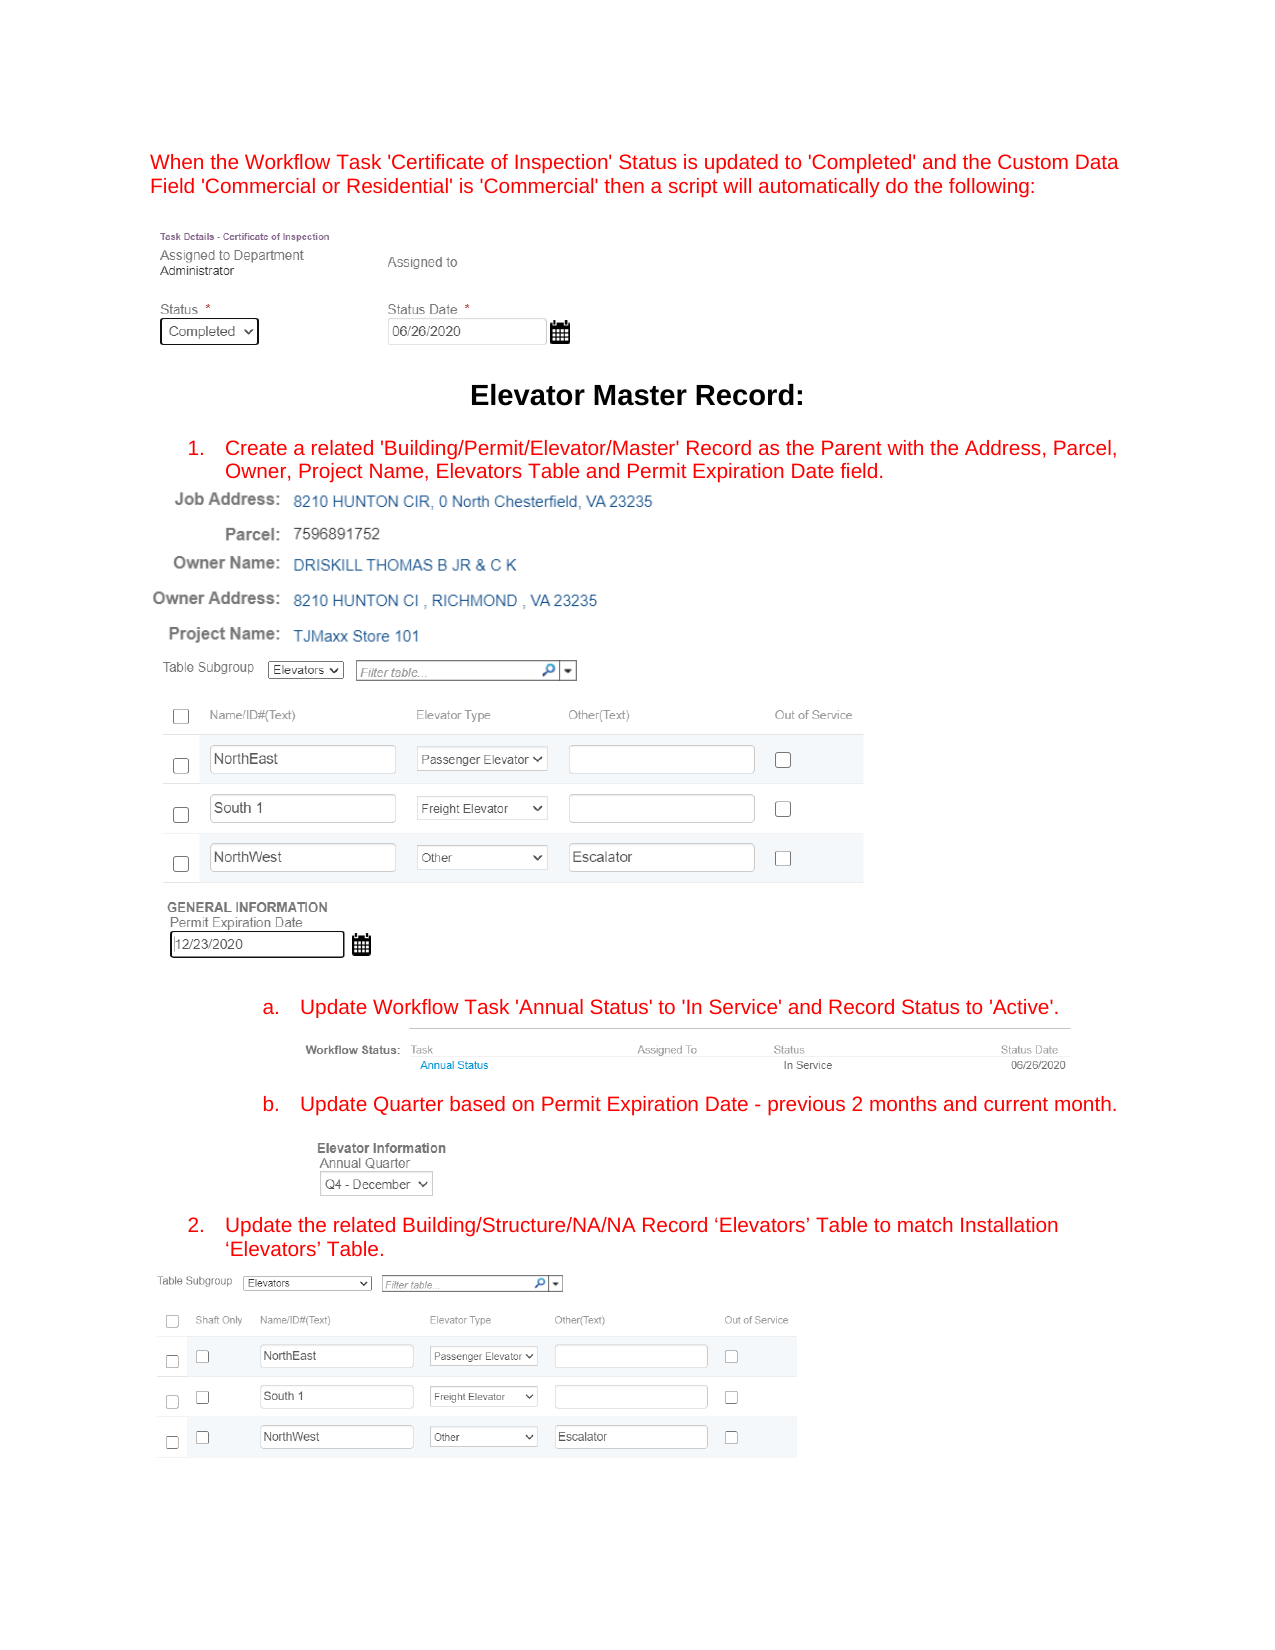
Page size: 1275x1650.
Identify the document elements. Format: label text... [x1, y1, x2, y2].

text When the Workflow Task 'Certificate of Inspection' Status is updated to 'Completed' and the Custom Data Field 'Commercial or Residential' is 'Commercial' then a script will automatically do the following: [150, 150, 1125, 198]
list Update Workflow Task 'Annual Status' to 'In Service' and Record Status to 'Active'. [262, 994, 1125, 1018]
picture [150, 483, 895, 971]
picture [300, 1116, 548, 1213]
picture [300, 1018, 1071, 1092]
picture [150, 1260, 817, 1470]
list Update Quarter based on Permit Expiration Date - previous 2 months and current month. [262, 1092, 1125, 1116]
list Create a related 'Building/Permit/Elevator/Master' Record as the Parent with the Address, Parcel, Owner, Project Name, Elevators Table and Permit Expiration Date field. [187, 435, 1125, 483]
picture [150, 221, 573, 354]
text Elevator Master Record: [150, 378, 1125, 411]
list Update the related Building/Structure/NA/NA Record ‘Elevators’ Table to match Installation ‘Elevators’ Table. [187, 1213, 1125, 1261]
